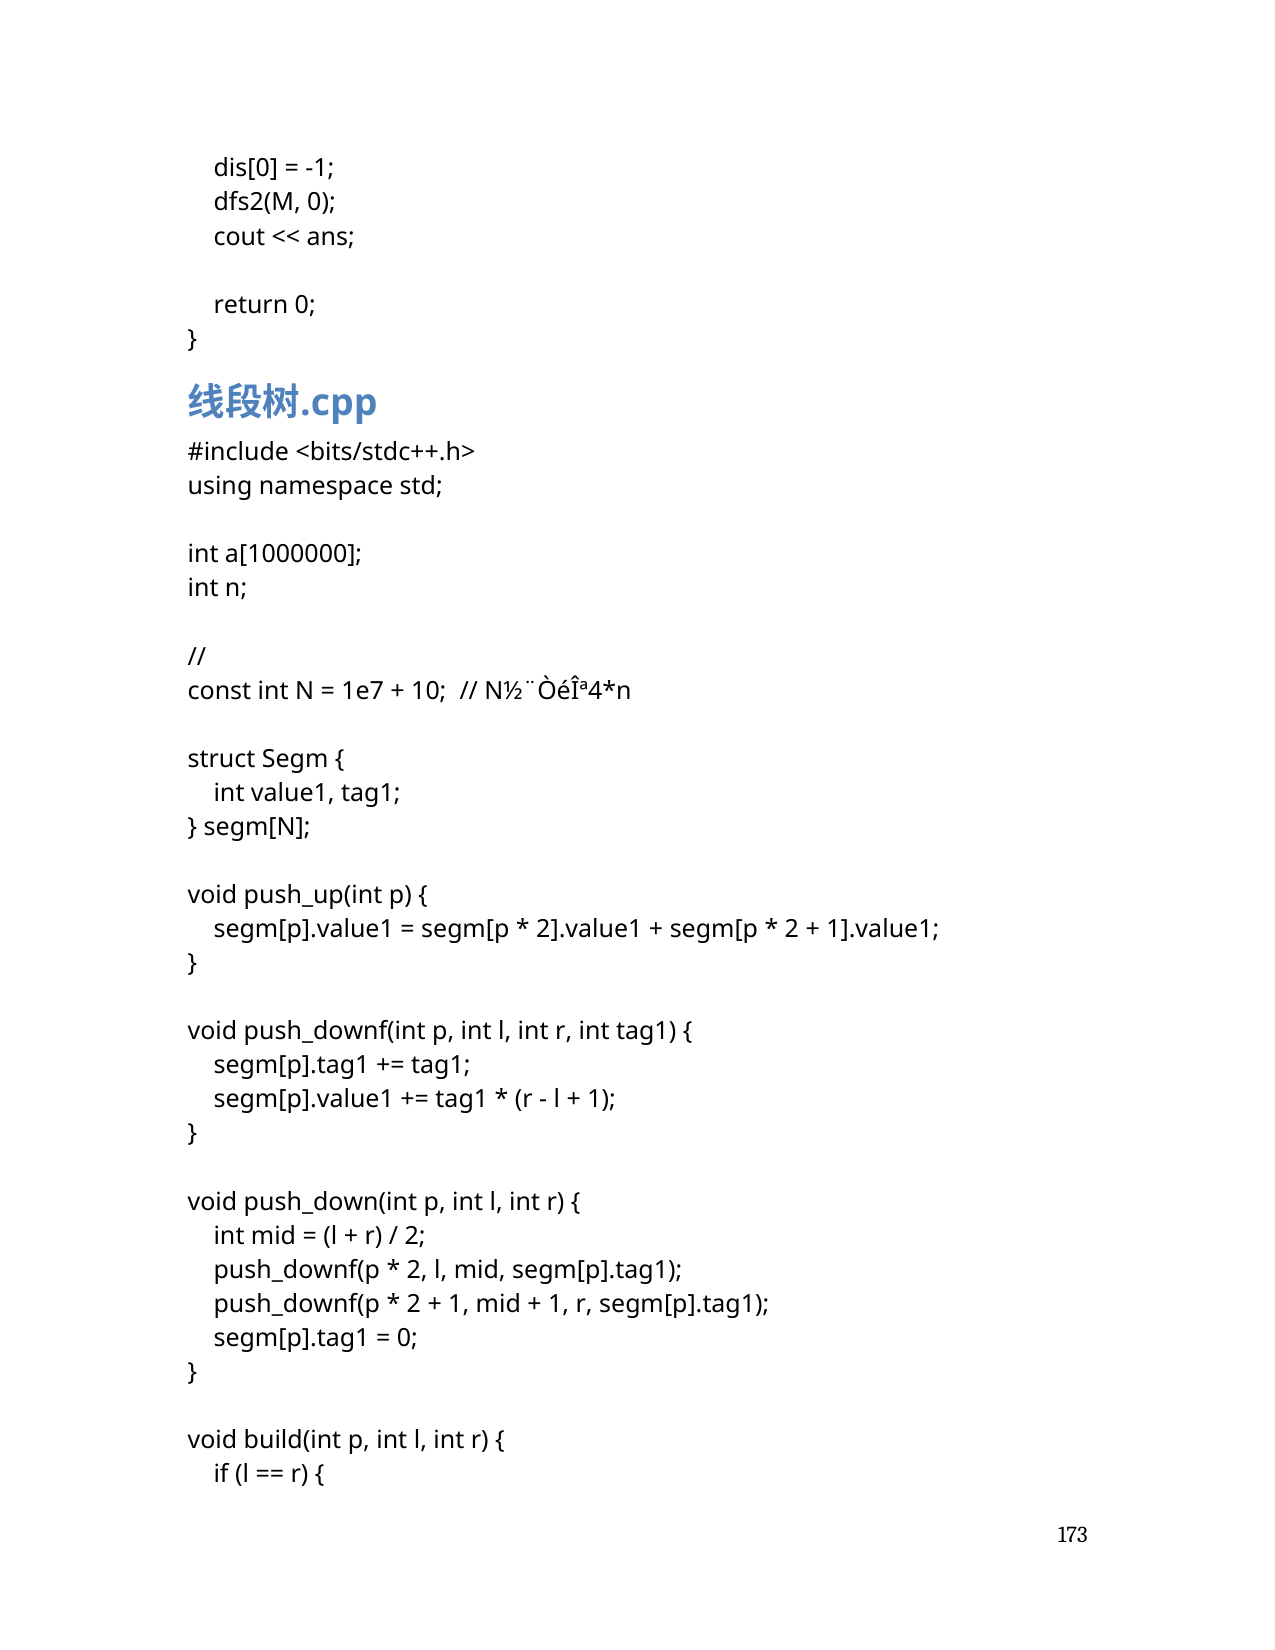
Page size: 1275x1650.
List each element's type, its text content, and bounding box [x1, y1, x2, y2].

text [187, 150, 1087, 354]
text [187, 434, 1087, 1490]
subtitle 线段树.cpp [187, 375, 1087, 426]
